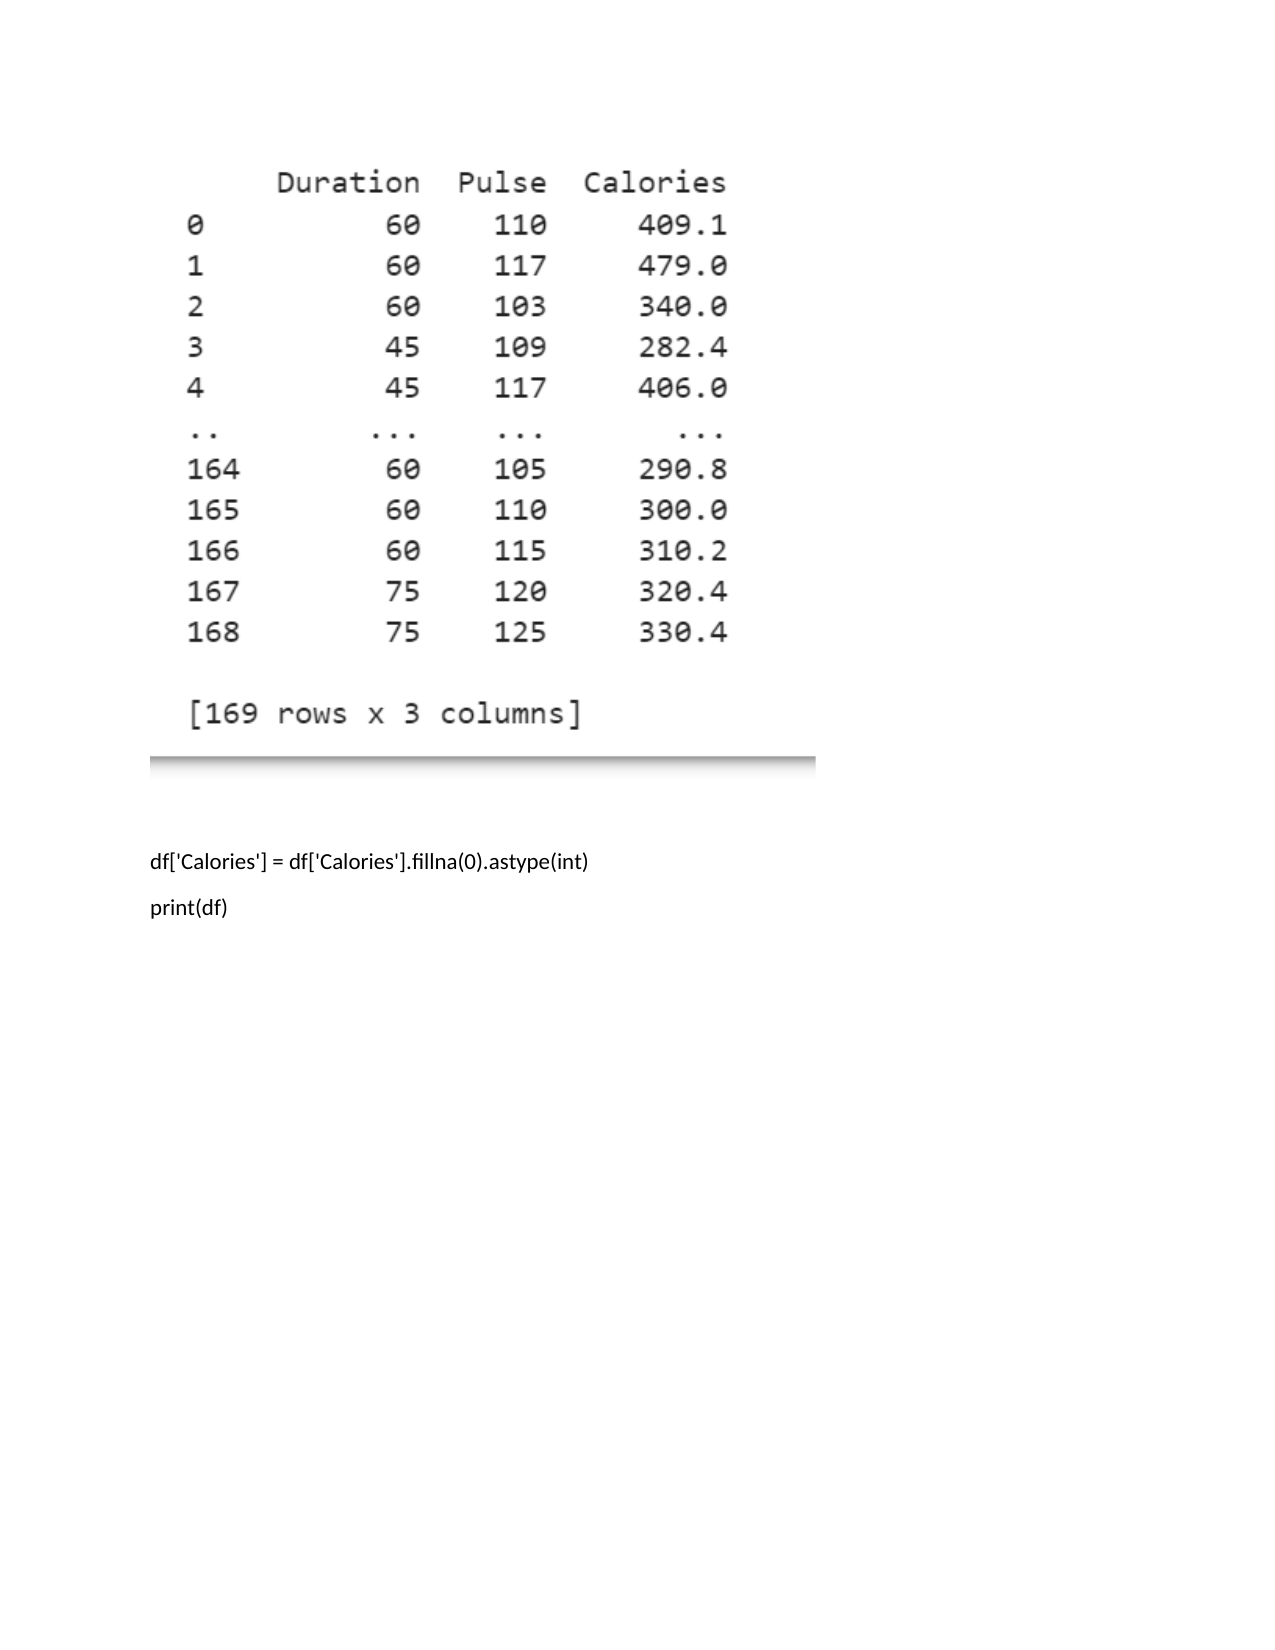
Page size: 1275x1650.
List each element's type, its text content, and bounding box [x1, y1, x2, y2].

picture [150, 150, 816, 780]
text df['Calories'] = df['Calories'].fillna(0).astype(int) [150, 845, 1125, 875]
text print(df) [150, 892, 1125, 921]
